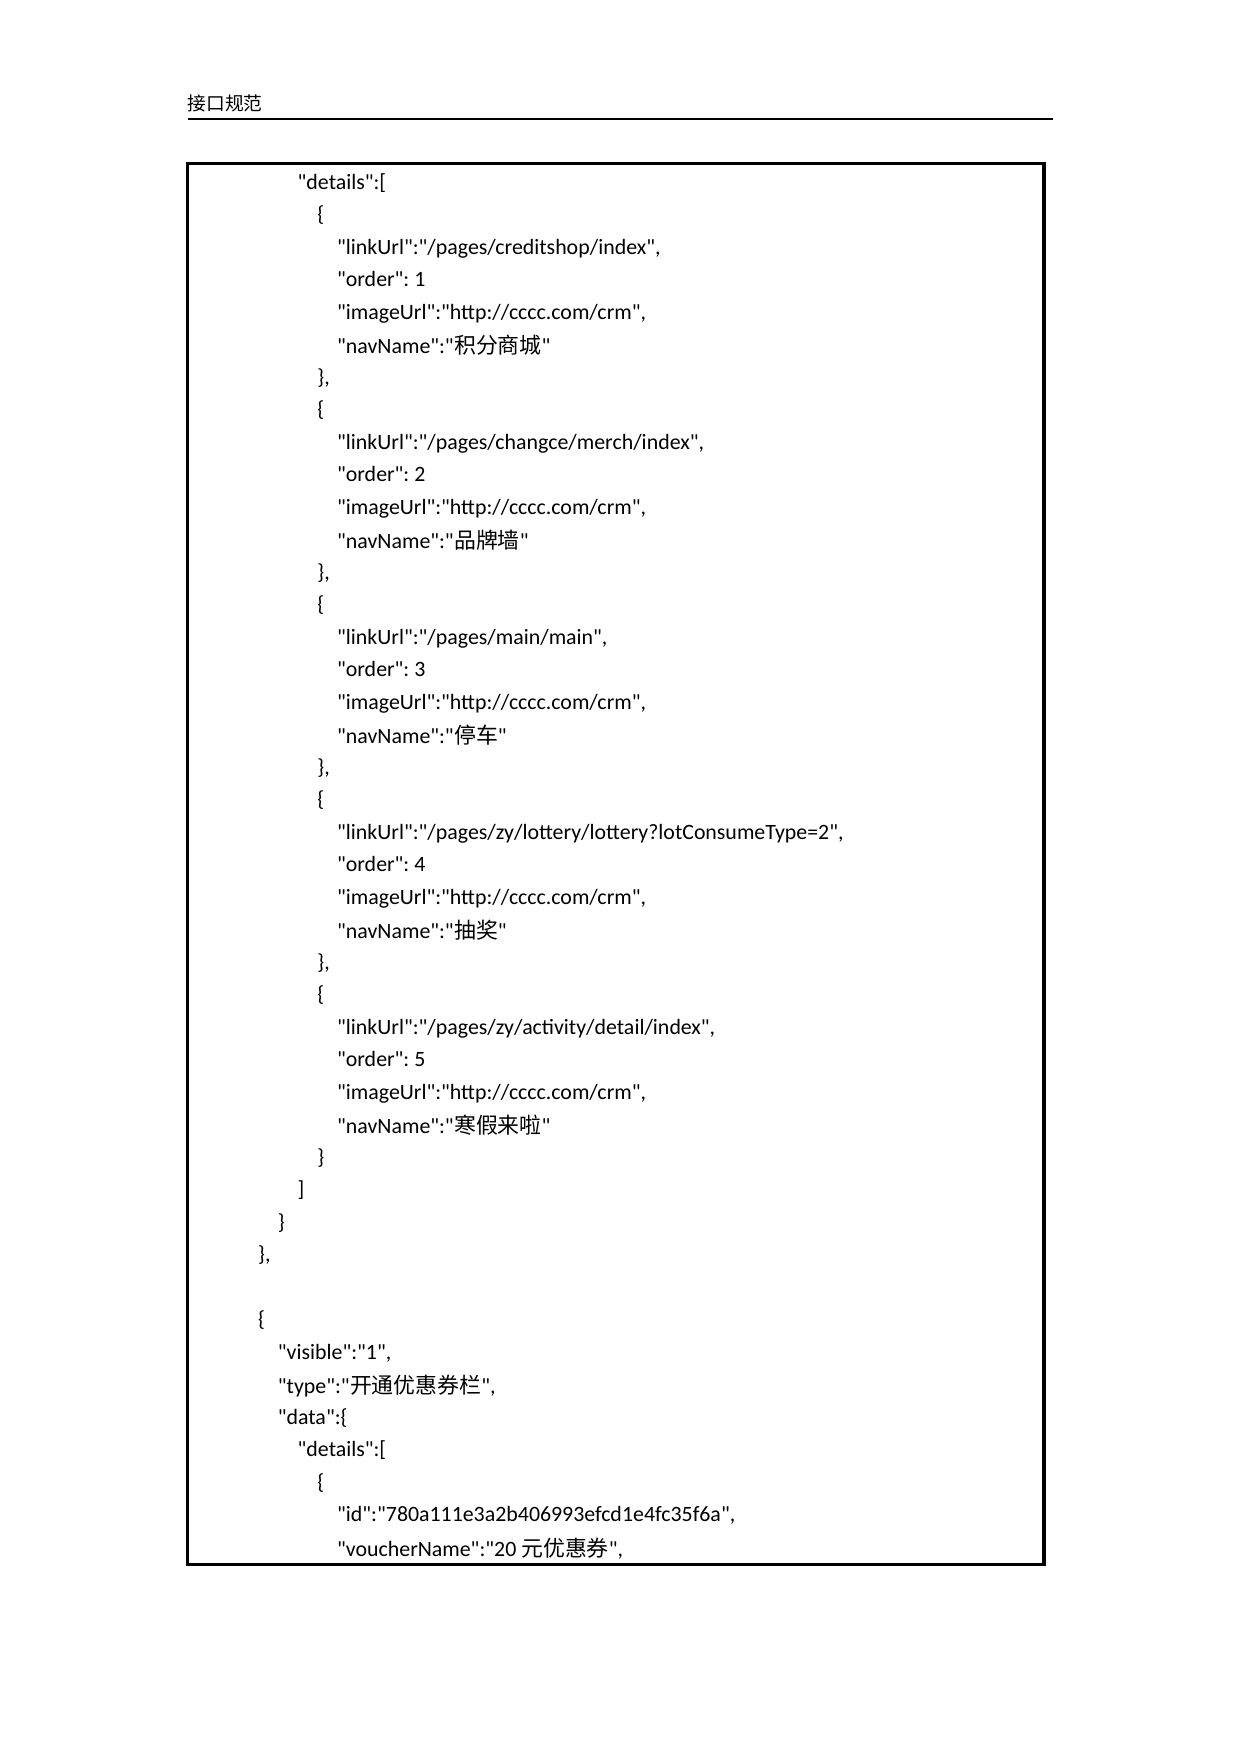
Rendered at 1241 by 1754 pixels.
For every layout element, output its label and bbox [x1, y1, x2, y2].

table_header [189, 165, 1042, 1563]
